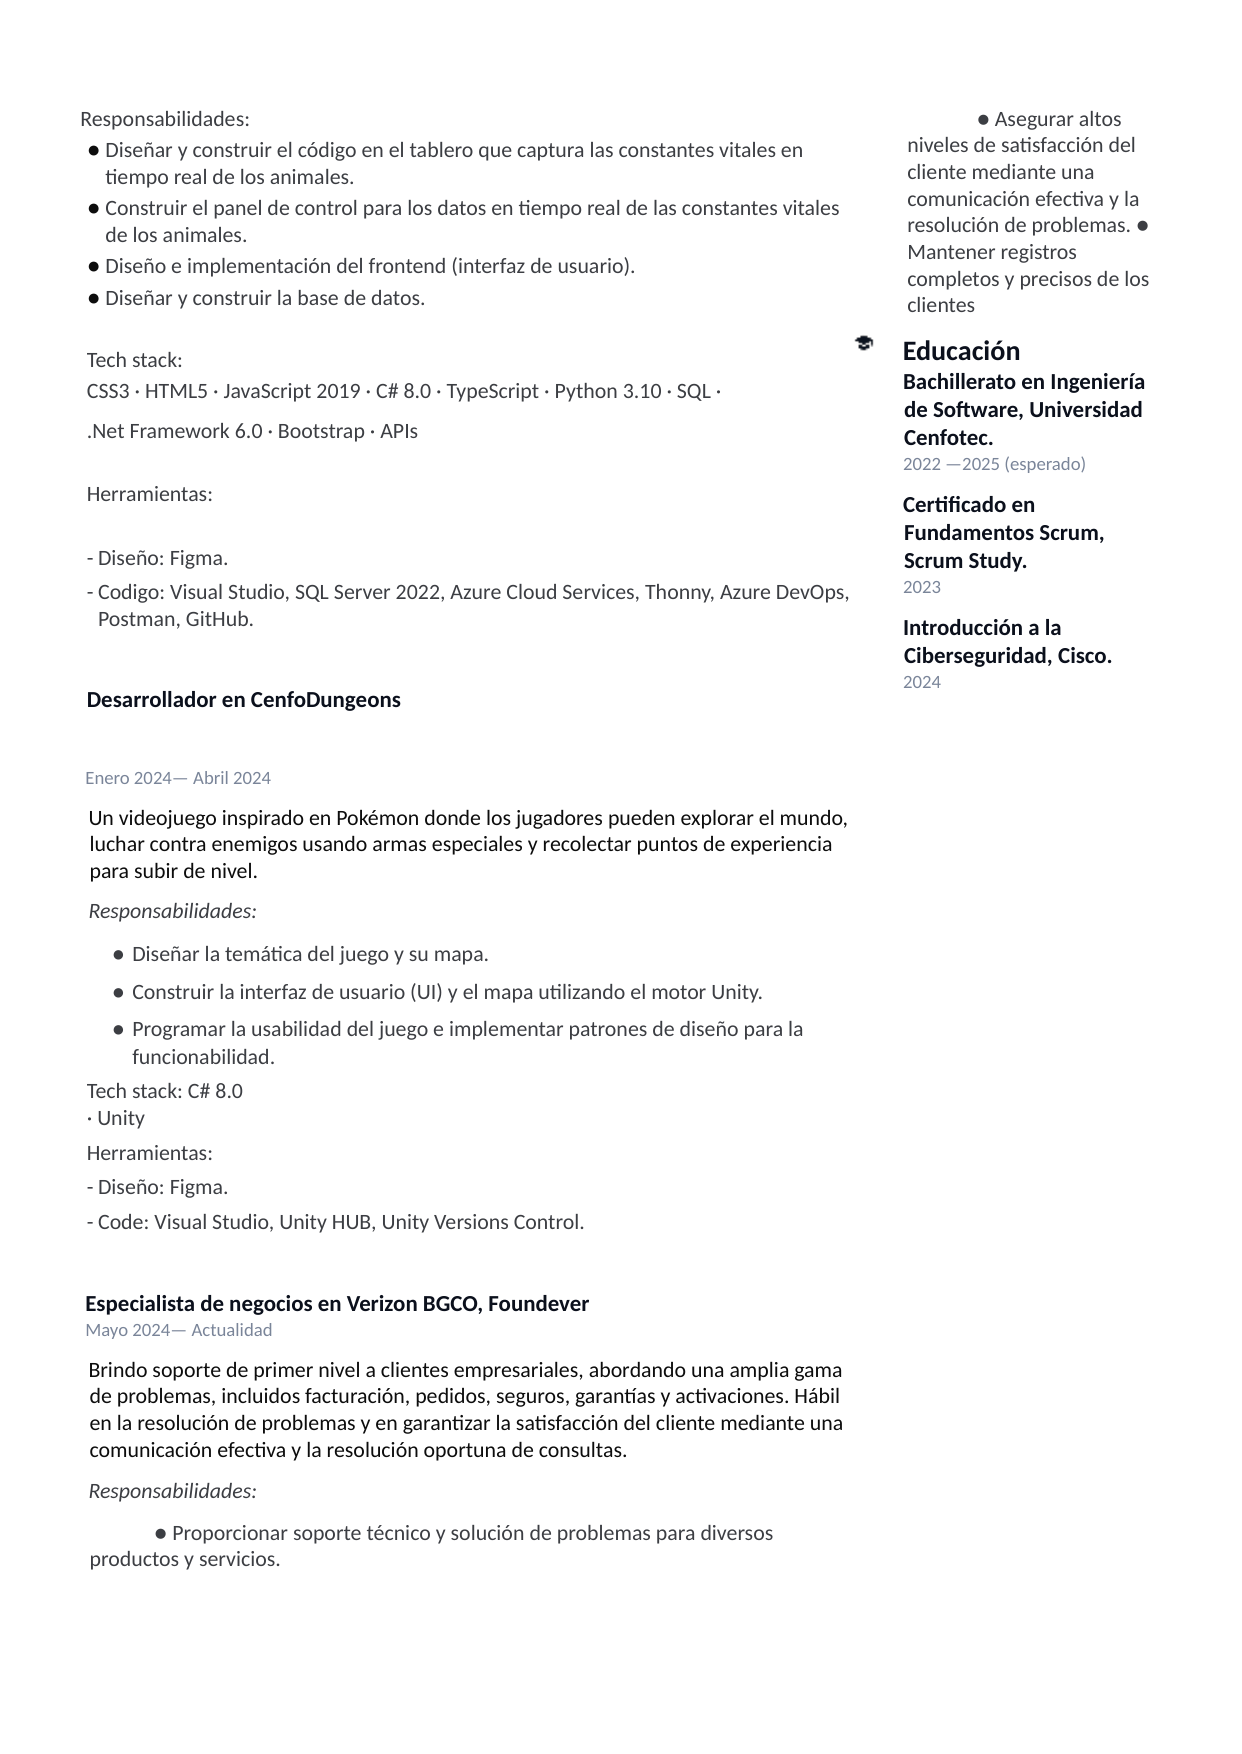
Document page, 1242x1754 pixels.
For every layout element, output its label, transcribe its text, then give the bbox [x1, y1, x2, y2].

text .Net Framework 6.0 · Bootstrap · APIs [87, 417, 851, 444]
text Mayo 2024— Actualidad [85, 1318, 852, 1341]
list Construir la interfaz de usuario (UI) y el mapa utilizando el motor Unity. [112, 977, 851, 1005]
list Code: Visual Studio, Unity HUB, Unity Versions Control. [87, 1207, 851, 1236]
list Diseño: Figma. [87, 543, 851, 571]
text 2022 —2025 (esperado) [903, 453, 1162, 476]
list Diseño: Figma. [87, 1172, 851, 1200]
list Programar la usabilidad del juego e implementar patrones de diseño para la funcionabilidad. [112, 1015, 851, 1070]
list Diseño e implementación del frontend (interfaz de usuario). [87, 252, 851, 279]
text Desarrollador en CenfoDungeons [87, 685, 851, 713]
text Un videojuego inspirado en Pokémon donde los jugadores pueden explorar el mundo, luchar contra enemigos usando armas especiales y recolectar puntos de experiencia para subir de nivel. [88, 804, 852, 884]
text 2024 [903, 671, 1162, 693]
subtitle Educación [896, 333, 1162, 367]
text Bachillerato en Ingeniería de Software, Universidad Cenfotec. [903, 367, 1162, 452]
text En mi tiempo libre entreno powerlifting, hago senderismo y leo. Responsabilidades: [80, 105, 819, 132]
list Construir el panel de control para los datos en tiempo real de las constantes vitales de los animales. [87, 194, 851, 248]
text · Unity [87, 1104, 851, 1131]
list Diseñar y construir la base de datos. [87, 284, 851, 311]
text Responsabilidades: [88, 898, 852, 924]
text Introducción a la Ciberseguridad, Cisco. [903, 613, 1162, 669]
text Responsabilidades: [88, 1477, 852, 1504]
text Herramientas: [87, 480, 851, 507]
text ● Proporcionar soporte técnico y solución de problemas para diversos productos y servicios. [89, 1519, 852, 1572]
picture [852, 331, 875, 354]
text 2023 [903, 576, 1162, 598]
text Brindo soporte de primer nivel a clientes empresariales, abordando una amplia gama de problemas, incluidos facturación, pedidos, seguros, garantías y activaciones. Hábil en la resolución de problemas y en garantizar la satisfacción del cliente mediante una comunicación efectiva y la resolución oportuna de consultas. [88, 1356, 852, 1462]
text Enero 2024— Abril 2024 [85, 766, 852, 789]
list Diseñar y construir el código en el tablero que captura las constantes vitales en tiempo real de los animales. [87, 136, 851, 190]
text ● Asegurar altos niveles de satisfacción del cliente mediante una comunicación efectiva y la resolución de problemas. ● Mantener registros completos y precisos de los clientes [907, 105, 1162, 318]
list Diseñar la temática del juego y su mapa. [112, 939, 851, 967]
text CSS3 · HTML5 · JavaScript 2019 · C# 8.0 · TypeScript · Python 3.10 · SQL · [87, 378, 851, 404]
text Herramientas: [87, 1139, 851, 1165]
text Tech stack: C# 8.0 [87, 1077, 851, 1104]
text Especialista de negocios en Verizon BGCO, Foundever [85, 1289, 852, 1317]
text Tech stack: [87, 346, 851, 373]
text Certificado en Fundamentos Scrum, Scrum Study. [903, 491, 1162, 574]
list Codigo: Visual Studio, SQL Server 2022, Azure Cloud Services, Thonny, Azure DevOps, Postman, GitHub. [87, 578, 851, 633]
